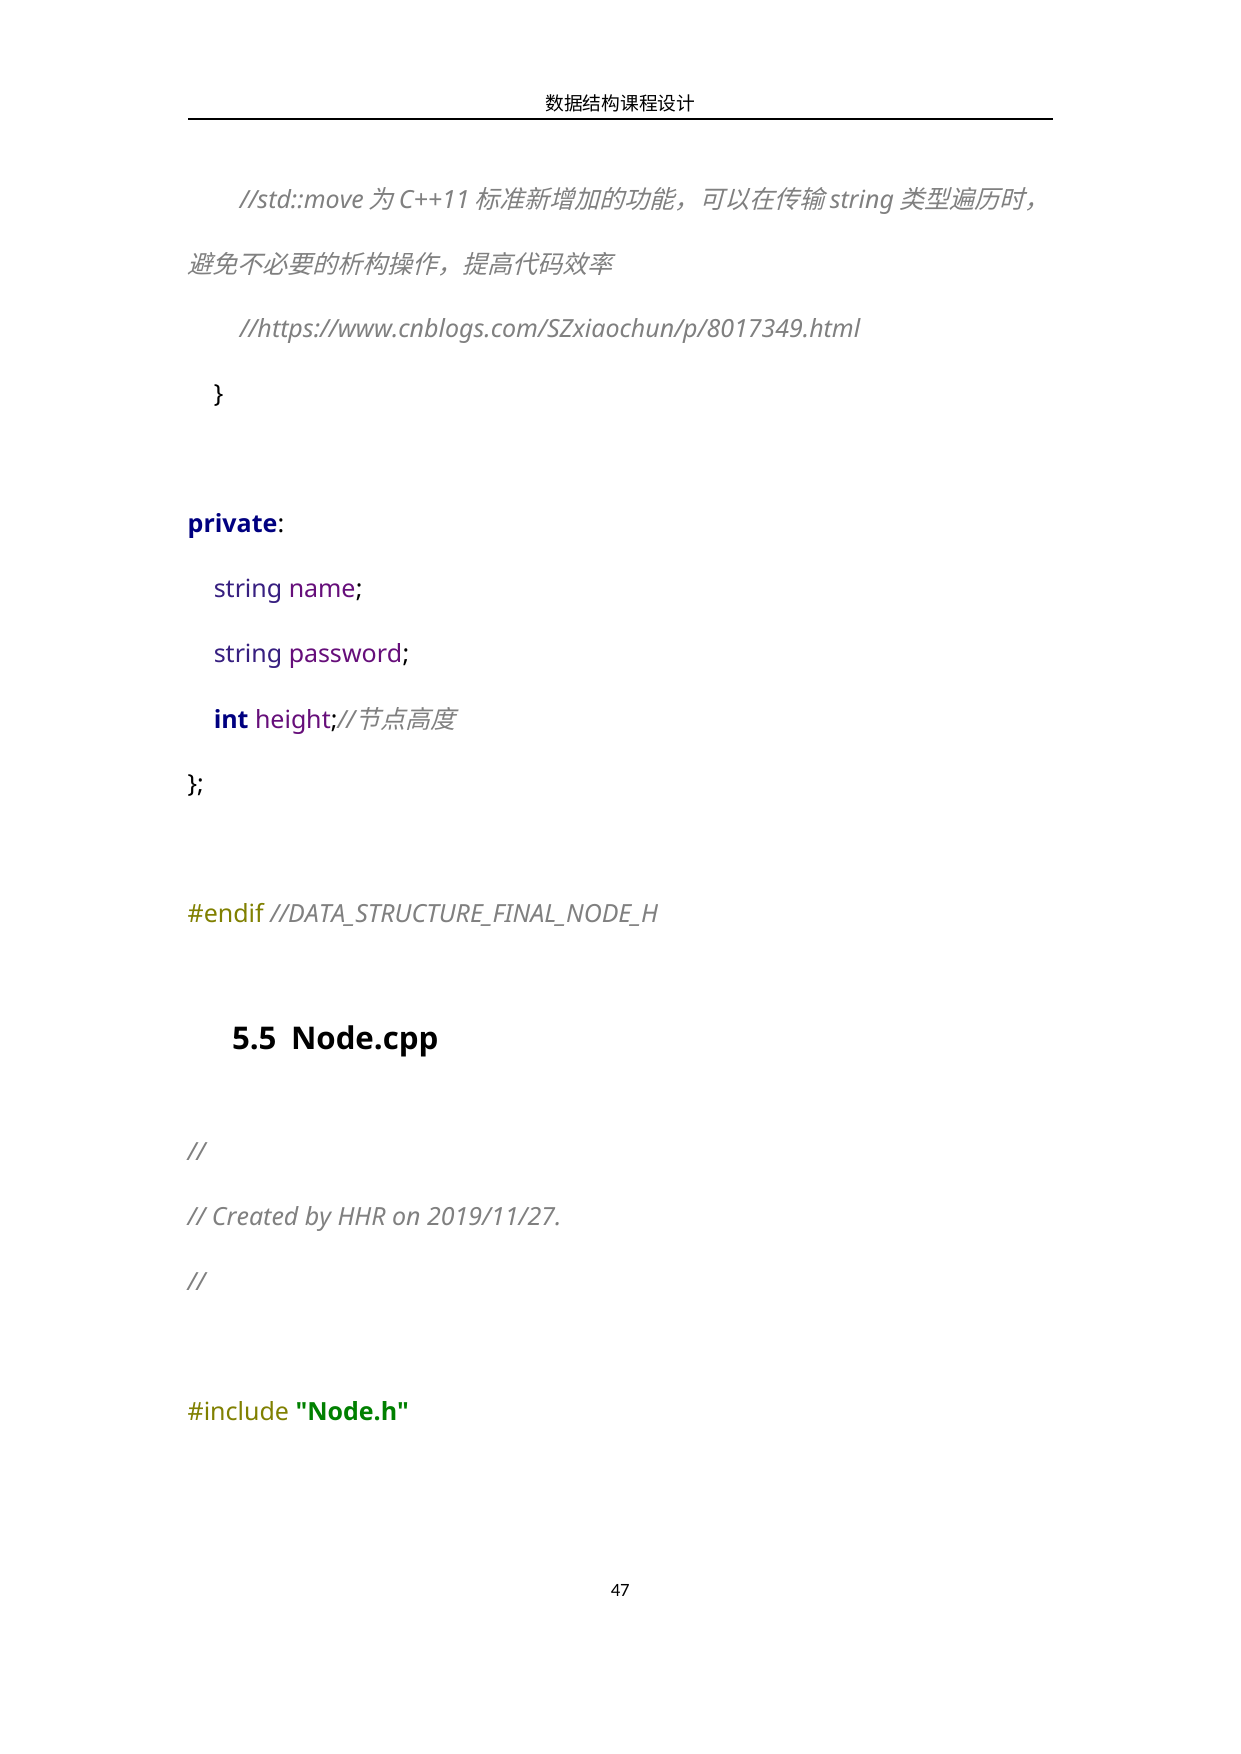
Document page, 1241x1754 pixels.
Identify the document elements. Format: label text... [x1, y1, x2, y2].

subtitle Node.cpp [232, 1005, 1053, 1070]
